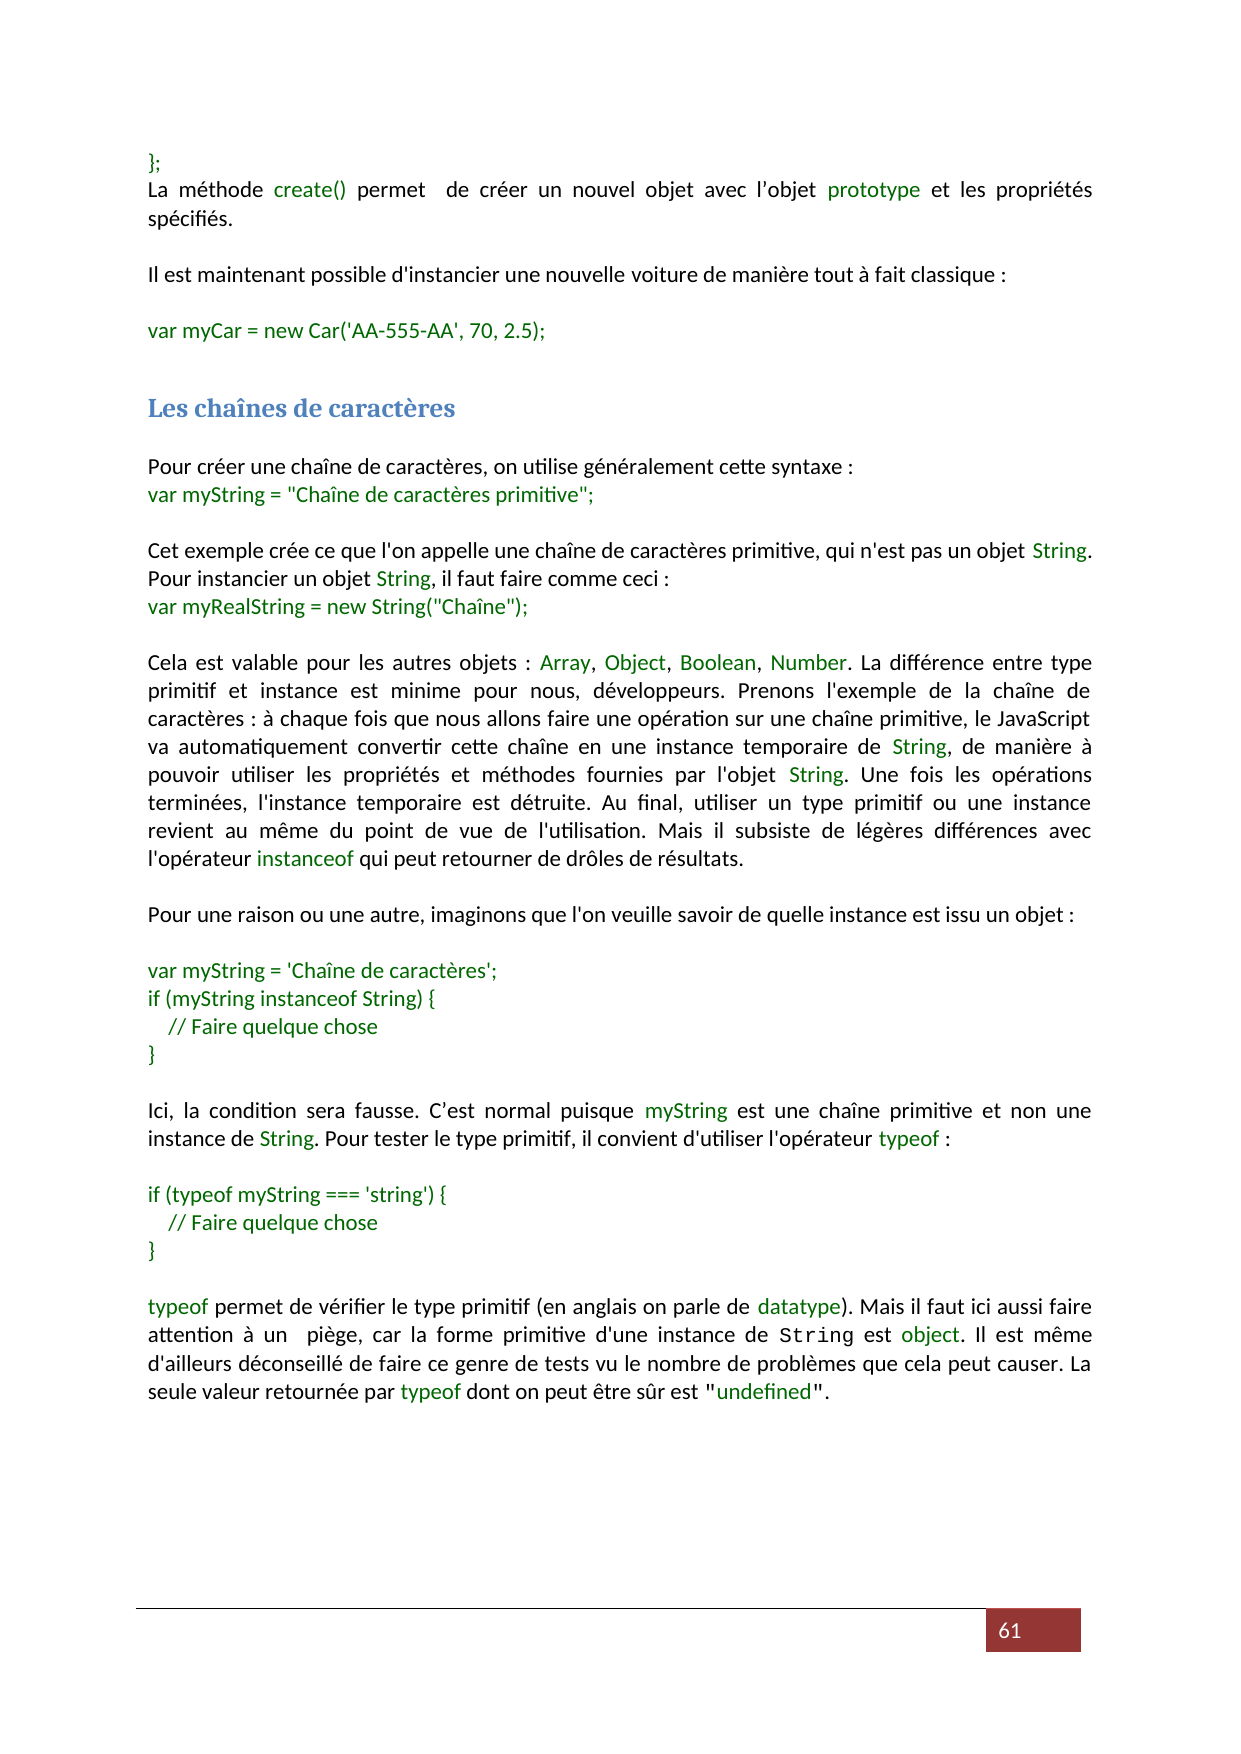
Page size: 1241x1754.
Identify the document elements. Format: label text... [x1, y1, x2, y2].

text Il est maintenant possible d'instancier une nouvelle voiture de manière tout à fait classique : [148, 260, 1093, 288]
text Pour une raison ou une autre, imaginons que l'on veuille savoir de quelle instance est issu un objet : [148, 900, 1093, 928]
text Cela est valable pour les autres objets : Array, Object, Boolean, Number. La différence entre type primitif et instance est minime pour nous, développeurs. Prenons l'exemple de la chaîne de caractères : à chaque fois que nous allons faire une opération sur une chaîne primitive, le JavaScript va automatiquement convertir cette chaîne en une instance temporaire de String, de manière à pouvoir utiliser les propriétés et méthodes fournies par l'objet String. Une fois les opérations terminées, l'instance temporaire est détruite. Au final, utiliser un type primitif ou une instance revient au même du point de vue de l'utilisation. Mais il subsiste de légères différences avec l'opérateur instanceof qui peut retourner de drôles de résultats. [148, 648, 1093, 872]
text Cet exemple crée ce que l'on appelle une chaîne de caractères primitive, qui n'est pas un objet String. Pour instancier un objet String, il faut faire comme ceci : [148, 536, 1093, 592]
text } [148, 1040, 1093, 1068]
text if (typeof myString === 'string') { [148, 1180, 1093, 1208]
text // Faire quelque chose [148, 1208, 1093, 1236]
text }; [148, 148, 1093, 176]
text if (myString instanceof String) { [148, 984, 1093, 1012]
text var myString = "Chaîne de caractères primitive"; [148, 480, 1093, 508]
text var myString = 'Chaîne de caractères'; [148, 956, 1093, 984]
text var myCar = new Car('AA-555-AA', 70, 2.5); [148, 316, 1093, 344]
text } [148, 1236, 1093, 1264]
subtitle Les chaînes de caractères [148, 393, 1093, 424]
text typeof permet de vérifier le type primitif (en anglais on parle de datatype). Mais il faut ici aussi faire attention à un piège, car la forme primitive d'une instance de String est object. Il est même d'ailleurs déconseillé de faire ce genre de tests vu le nombre de problèmes que cela peut causer. La seule valeur retournée par typeof dont on peut être sûr est "undefined". [148, 1292, 1093, 1406]
text Ici, la condition sera fausse. C’est normal puisque myString est une chaîne primitive et non une instance de String. Pour tester le type primitif, il convient d'utiliser l'opérateur typeof : [148, 1096, 1093, 1152]
text La méthode create() permet de créer un nouvel objet avec l’objet prototype et les propriétés spécifiés. [148, 176, 1093, 232]
text var myRealString = new String("Chaîne"); [148, 592, 1093, 620]
text // Faire quelque chose [148, 1012, 1093, 1040]
text Pour créer une chaîne de caractères, on utilise généralement cette syntaxe : [148, 452, 1093, 480]
